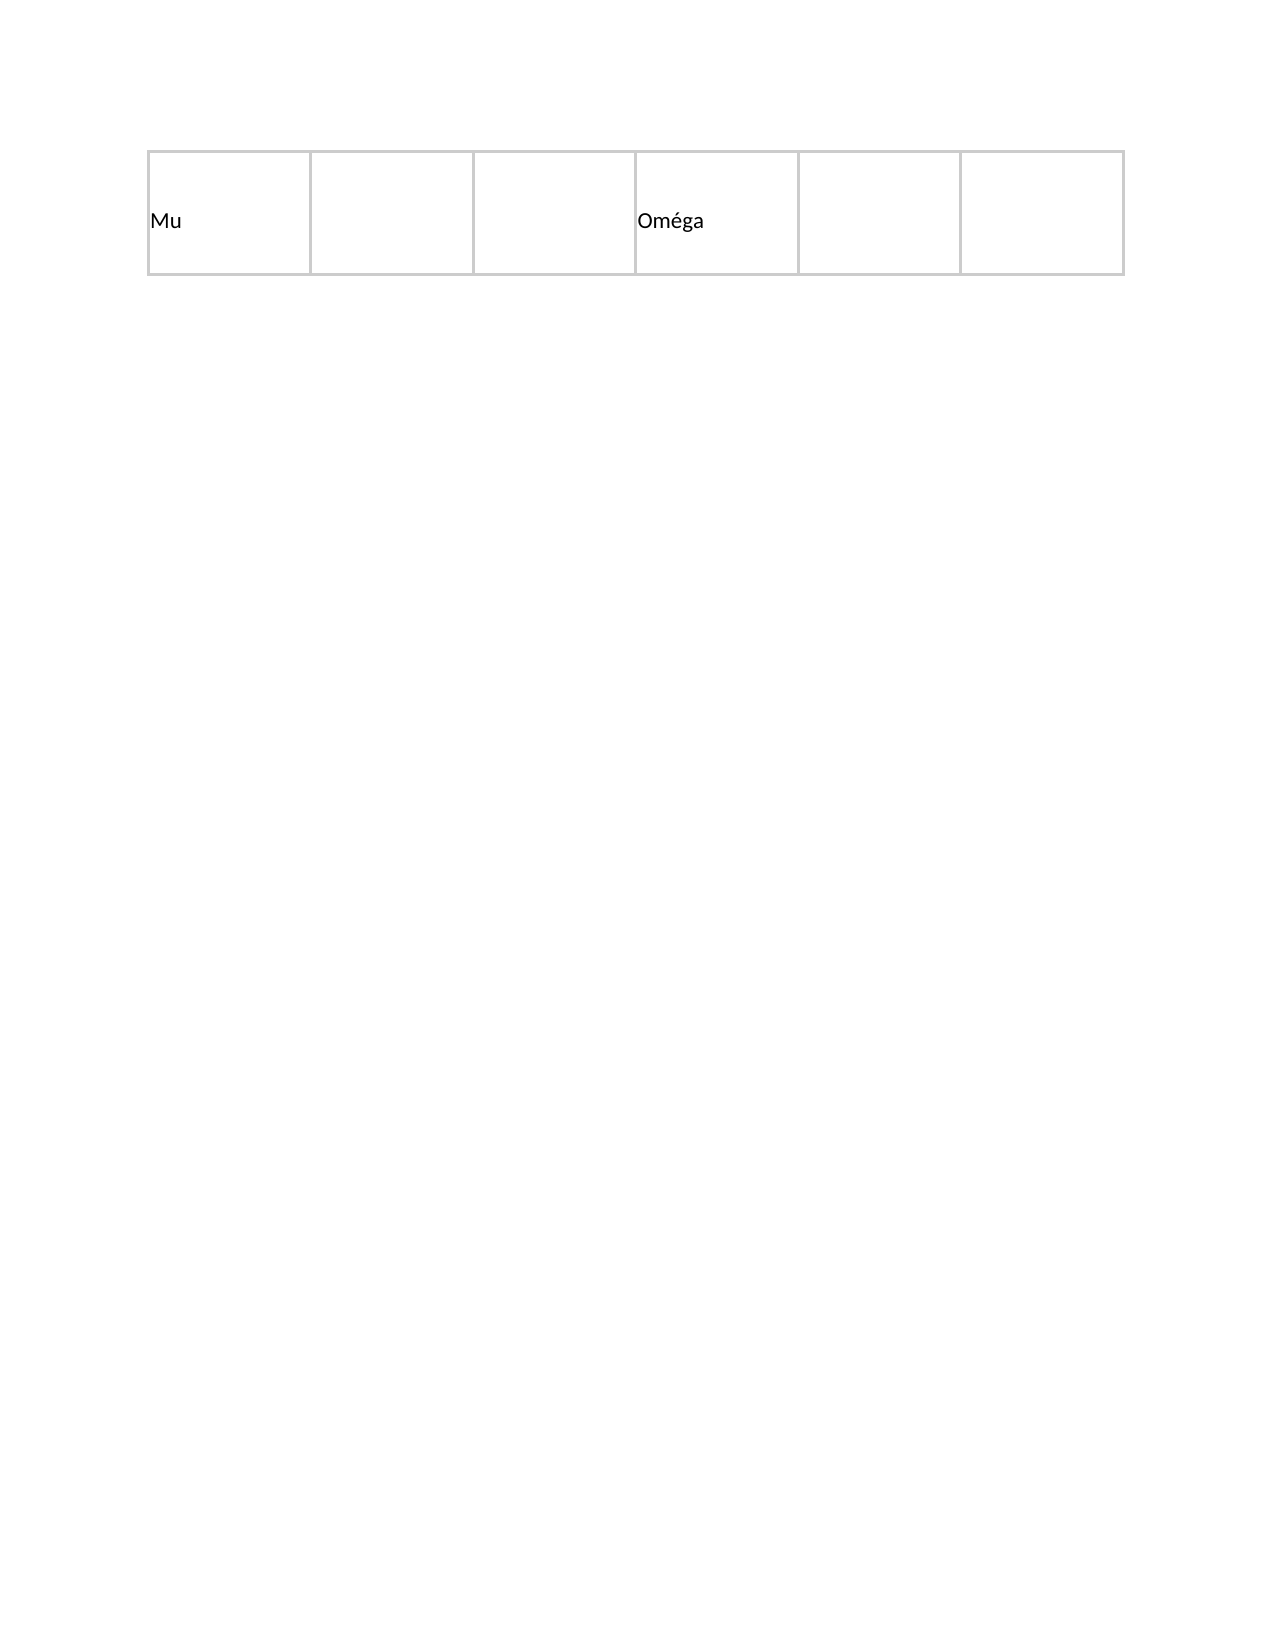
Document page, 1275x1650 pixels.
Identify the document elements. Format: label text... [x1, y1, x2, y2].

table_cell Mu [150, 153, 309, 273]
table_cell [962, 153, 1122, 273]
table_cell [312, 153, 472, 273]
table_cell Oméga [637, 153, 797, 273]
table_cell [475, 153, 634, 273]
table_cell [800, 153, 959, 273]
